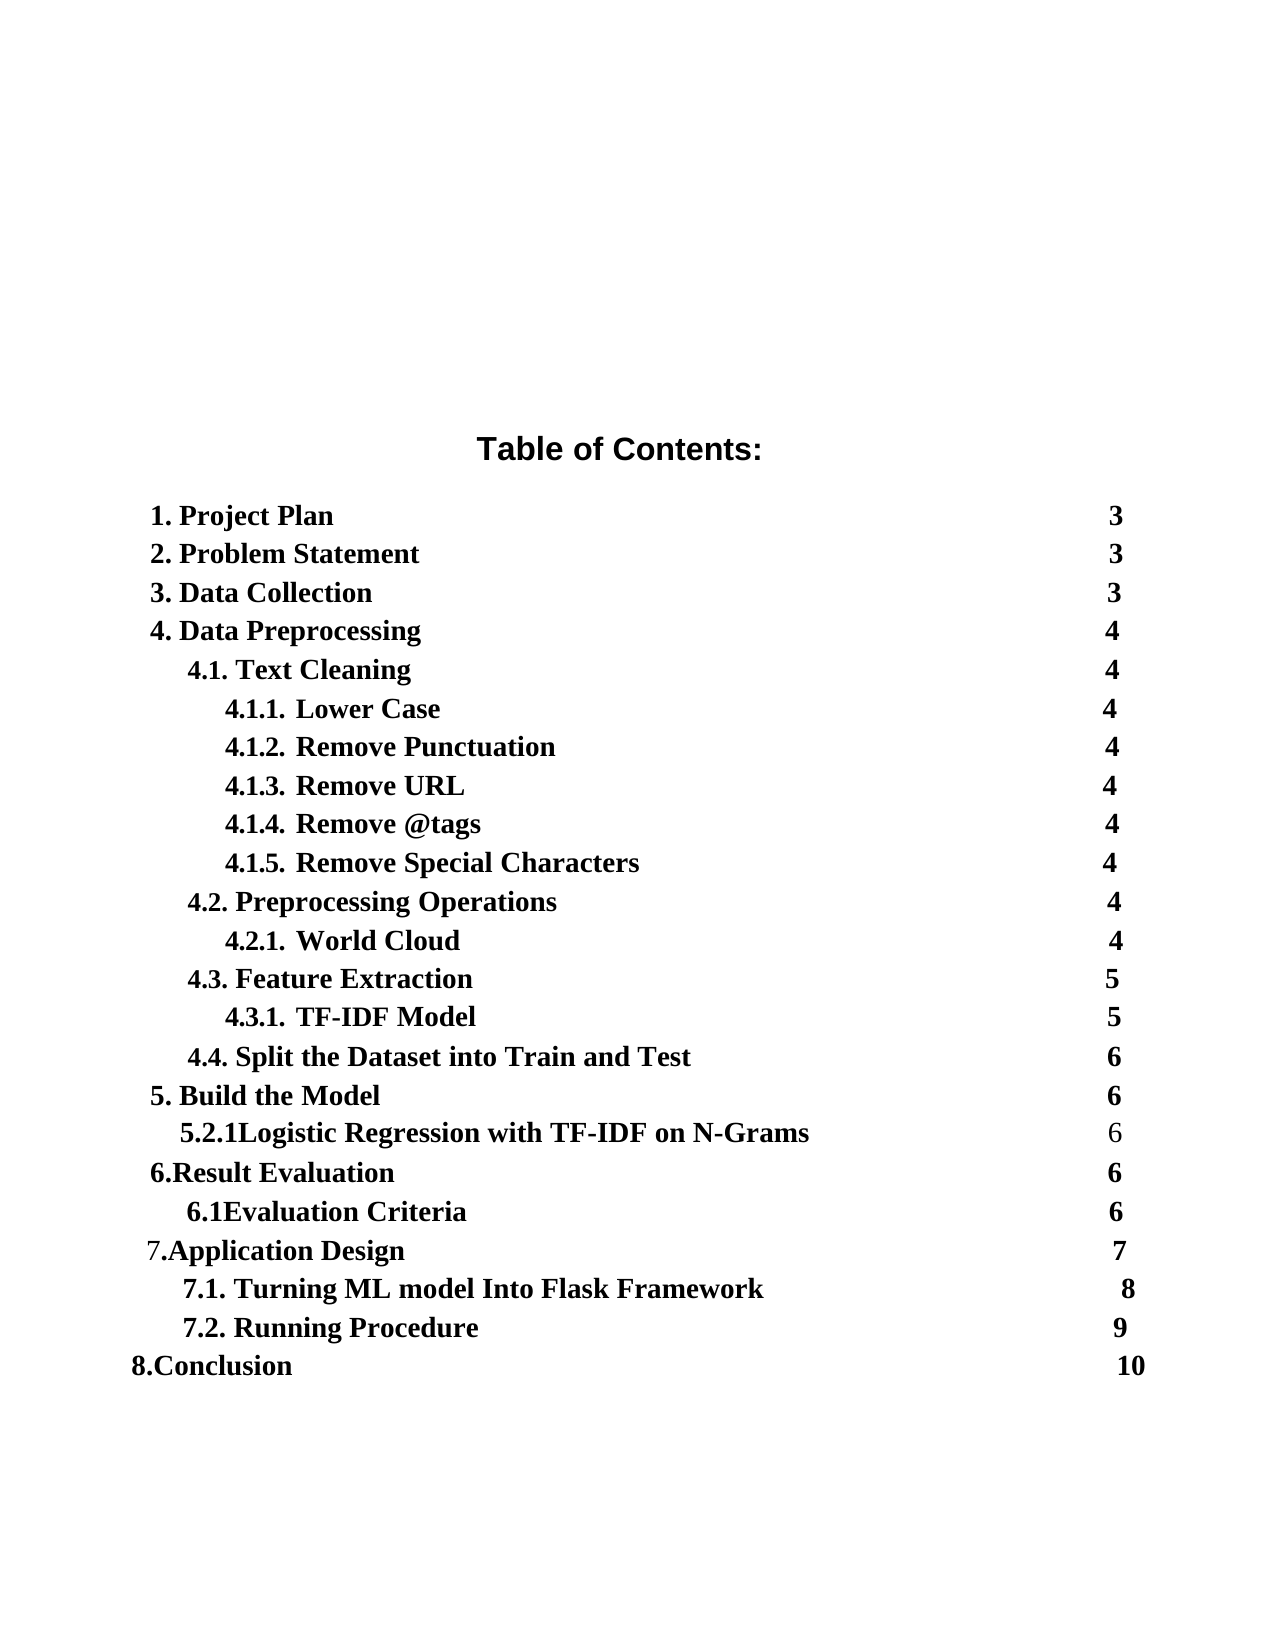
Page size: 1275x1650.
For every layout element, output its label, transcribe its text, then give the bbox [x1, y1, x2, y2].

text Table of Contents: [177, 429, 1063, 467]
